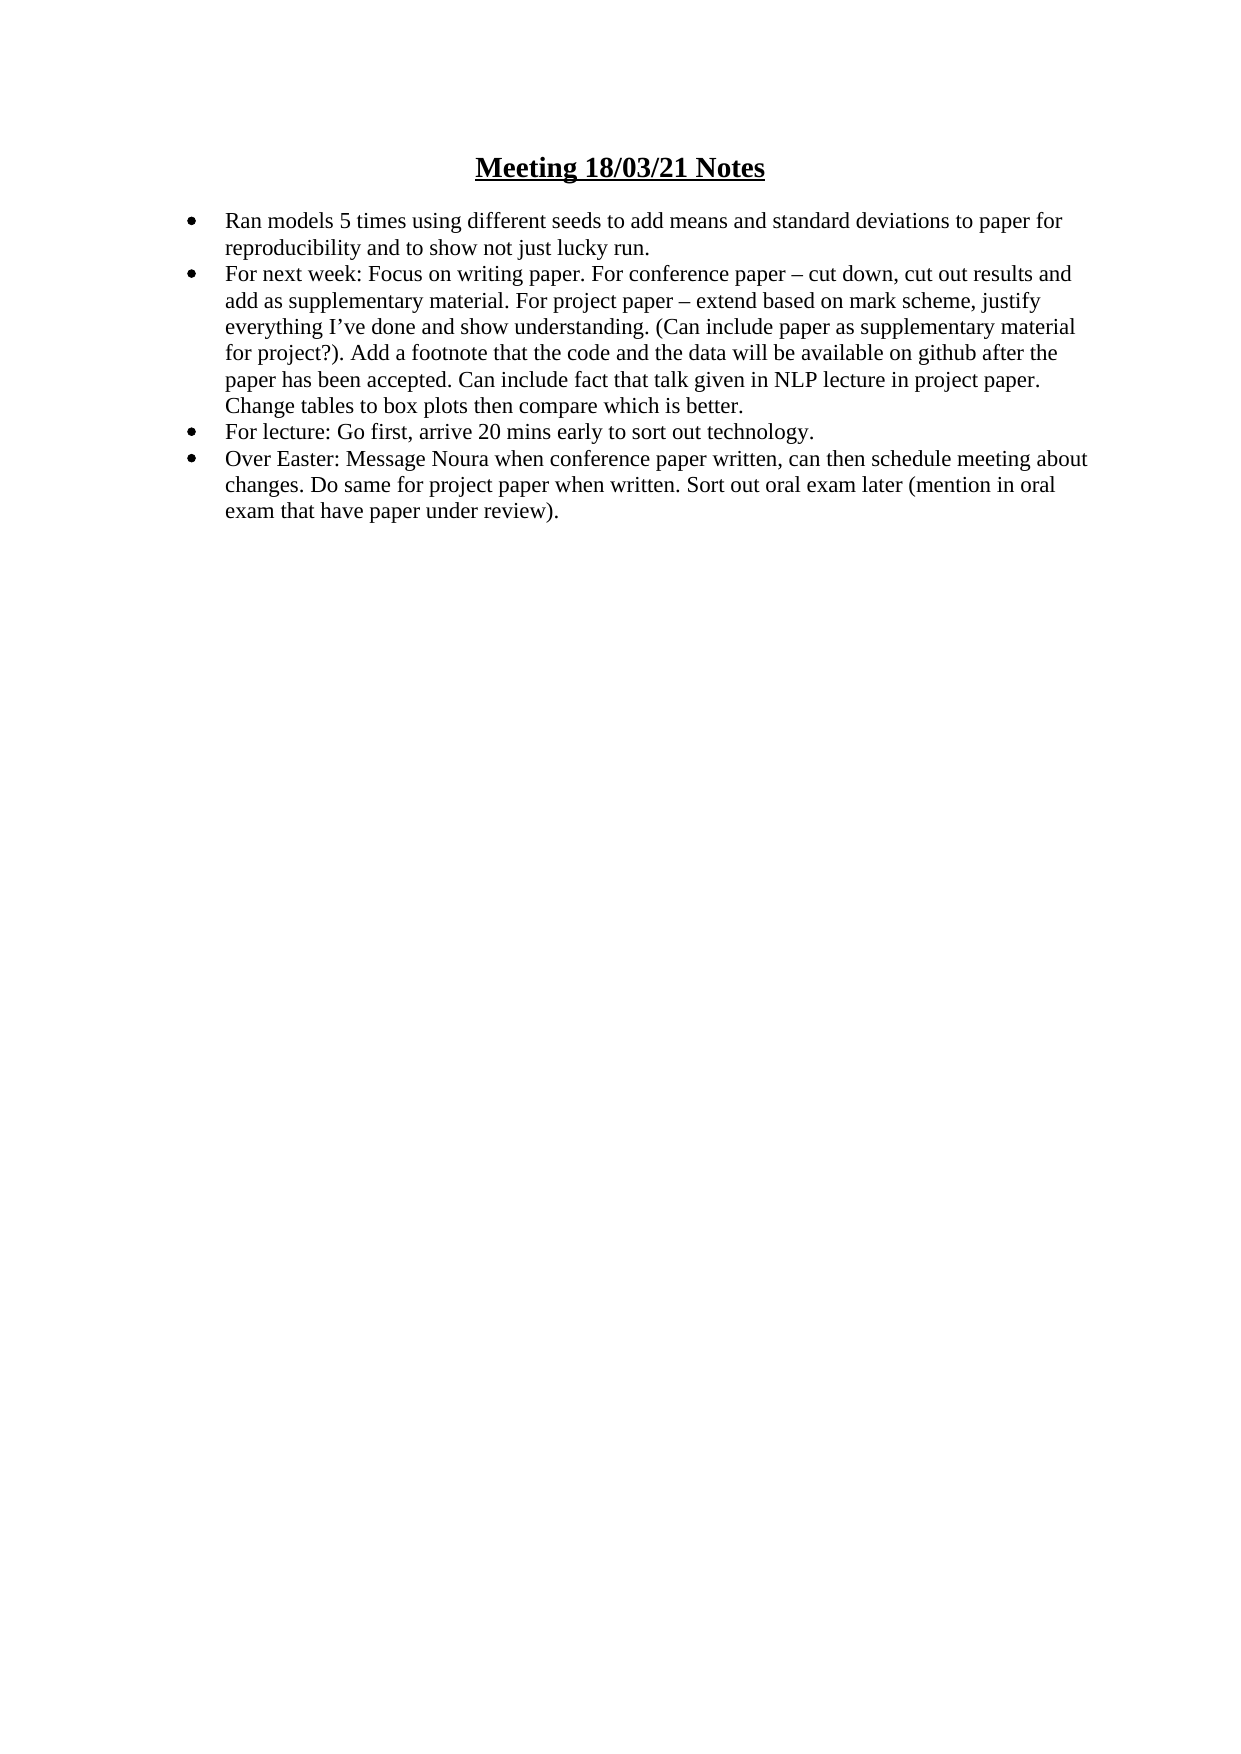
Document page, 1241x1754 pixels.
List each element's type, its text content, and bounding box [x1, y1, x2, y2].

list Over Easter: Message Noura when conference paper written, can then schedule meeting about changes. Do same for project paper when written. Sort out oral exam later (mention in oral exam that have paper under review). [187, 445, 1090, 524]
list For lecture: Go first, arrive 20 mins early to sort out technology. [187, 418, 1090, 445]
text Meeting 18/03/21 Notes [150, 150, 1090, 183]
list Ran models 5 times using different seeds to add means and standard deviations to paper for reproducibility and to show not just lucky run. [187, 208, 1090, 260]
list For next week: Focus on writing paper. For conference paper – cut down, cut out results and add as supplementary material. For project paper – extend based on mark scheme, justify everything I’ve done and show understanding. (Can include paper as supplementary material for project?). Add a footnote that the code and the data will be available on github after the paper has been accepted. Can include fact that talk given in NLP lecture in project paper. Change tables to box plots then compare which is better. [187, 260, 1090, 418]
